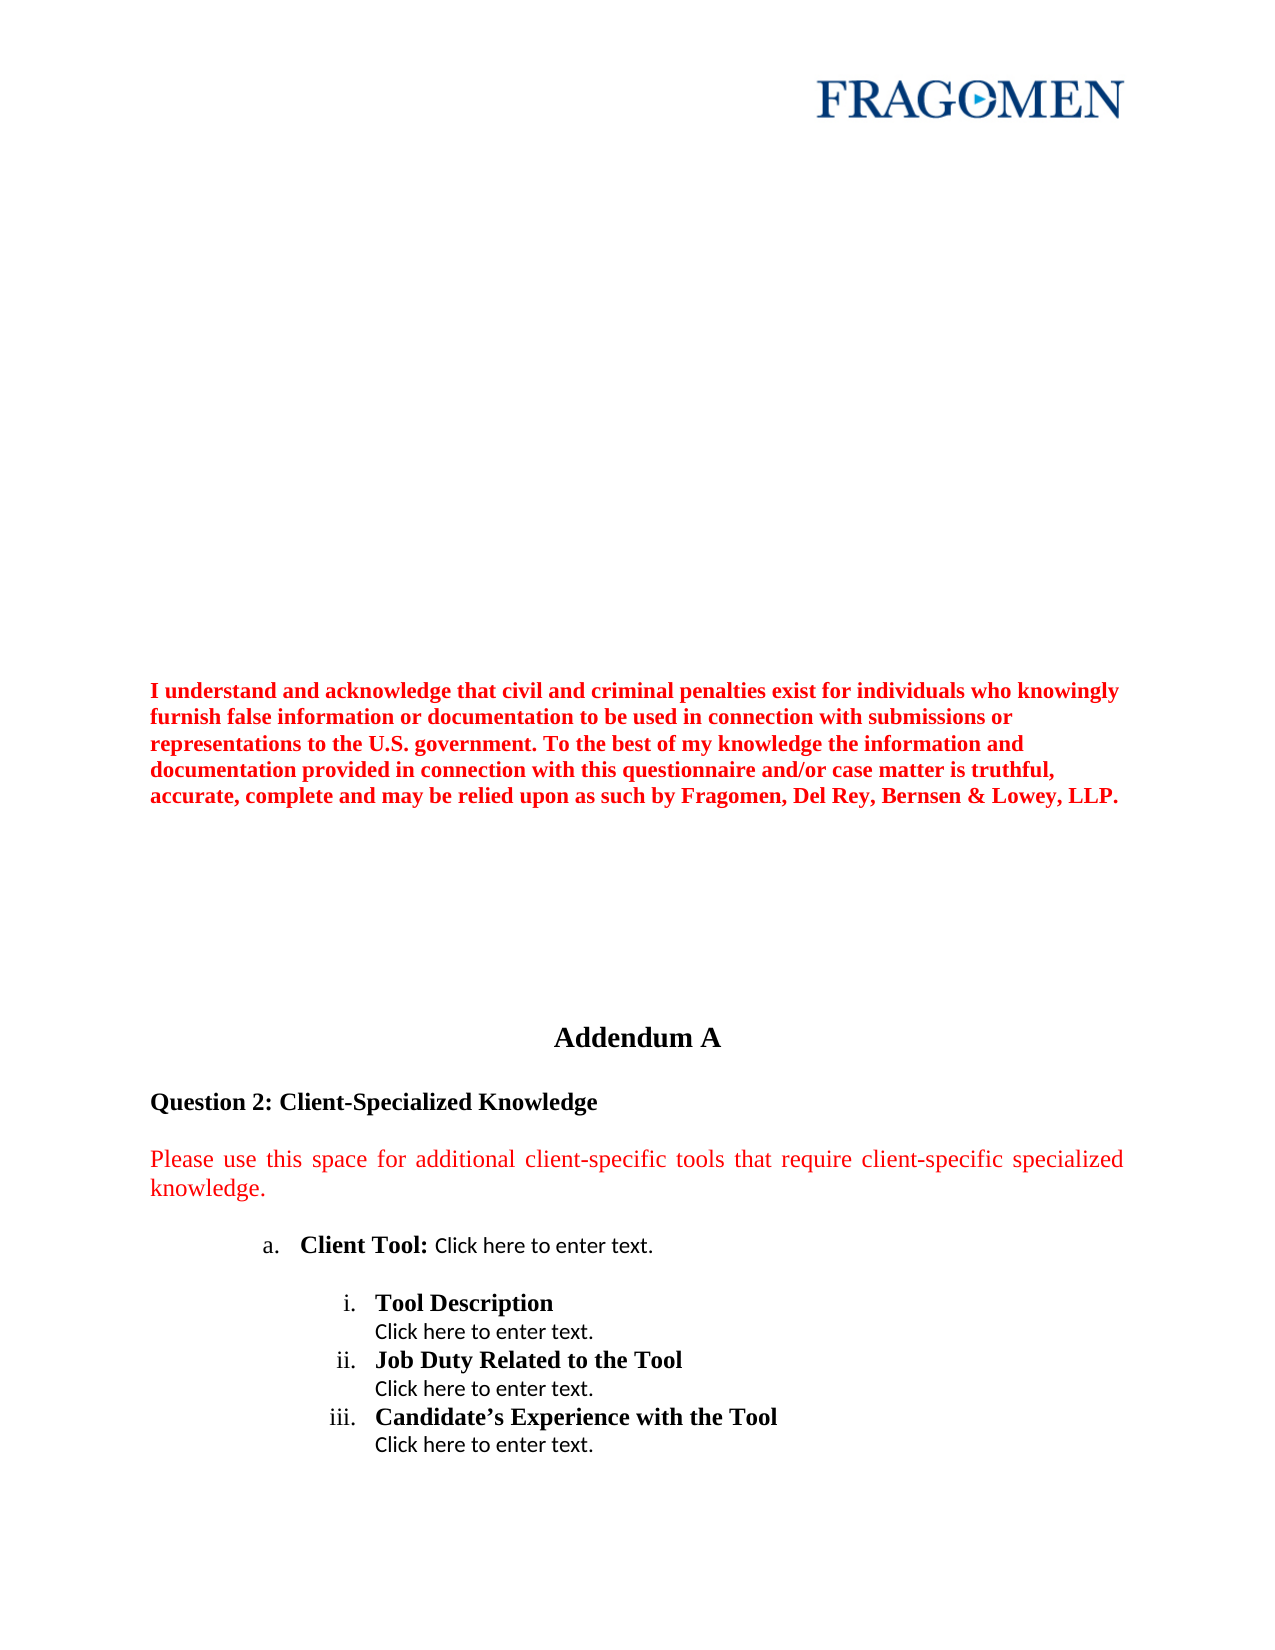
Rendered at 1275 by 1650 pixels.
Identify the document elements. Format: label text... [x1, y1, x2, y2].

list Client Tool: [262, 1231, 1125, 1259]
text Please use this space for additional client-specific tools that require client-specific specialized knowledge. [150, 1144, 1125, 1202]
list Candidate’s Experience with the Tool [356, 1402, 1125, 1431]
text I understand and acknowledge that civil and criminal penalties exist for individuals who knowingly furnish false information or documentation to be used in connection with submissions or representations to the U.S. government. To the best of my knowledge the information and documentation provided in connection with this questionnaire and/or case matter is truthful, accurate, complete and may be relied upon as such by Fragomen, Del Rey, Bernsen & Lowey, LLP. [150, 677, 1125, 809]
text Question 2: Client-Specialized Knowledge [150, 1087, 1125, 1116]
picture [6, 0, 1275, 370]
text Addendum A [150, 1020, 1125, 1053]
list Job Duty Related to the Tool [356, 1345, 1125, 1374]
list Tool Description [356, 1288, 1125, 1317]
